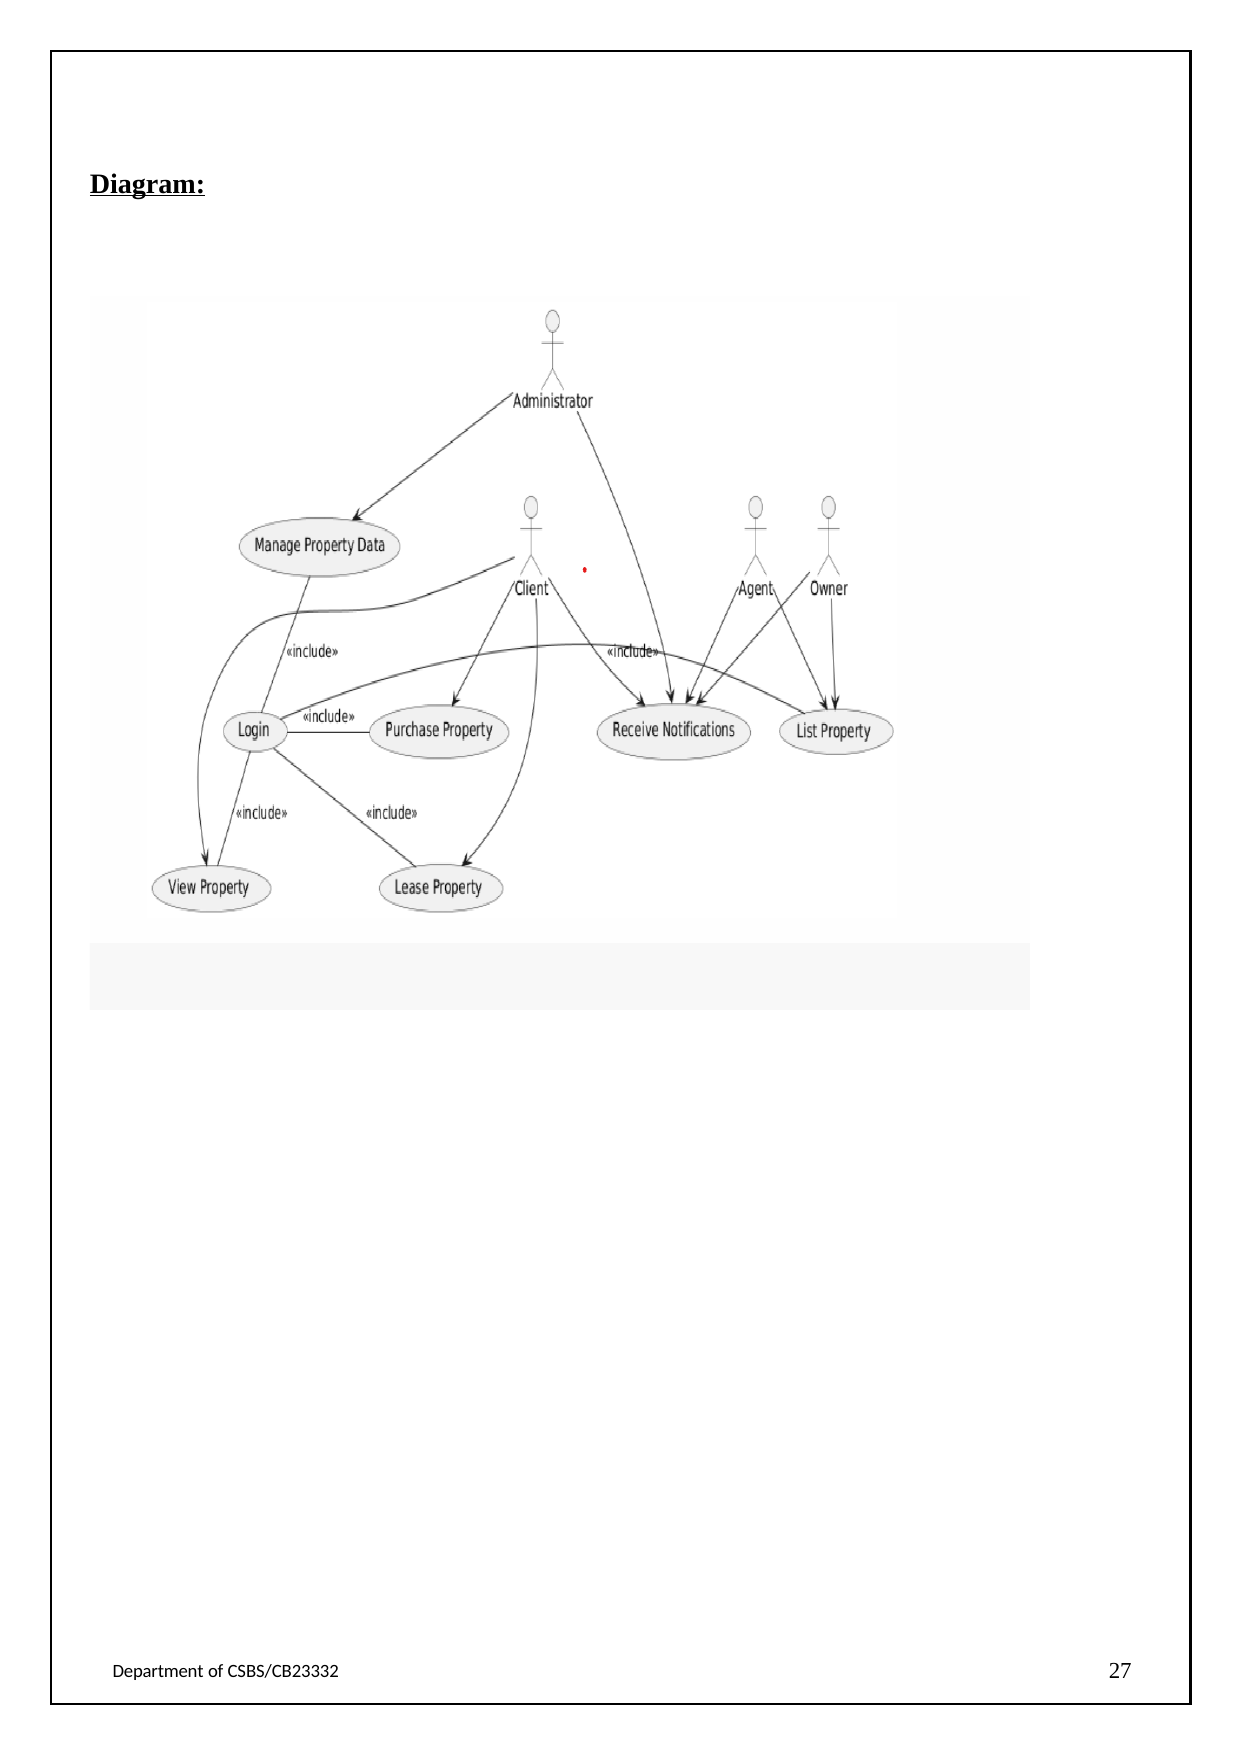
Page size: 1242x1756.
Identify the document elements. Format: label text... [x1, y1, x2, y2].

picture [89, 296, 1030, 1010]
text Diagram: [89, 167, 1162, 199]
